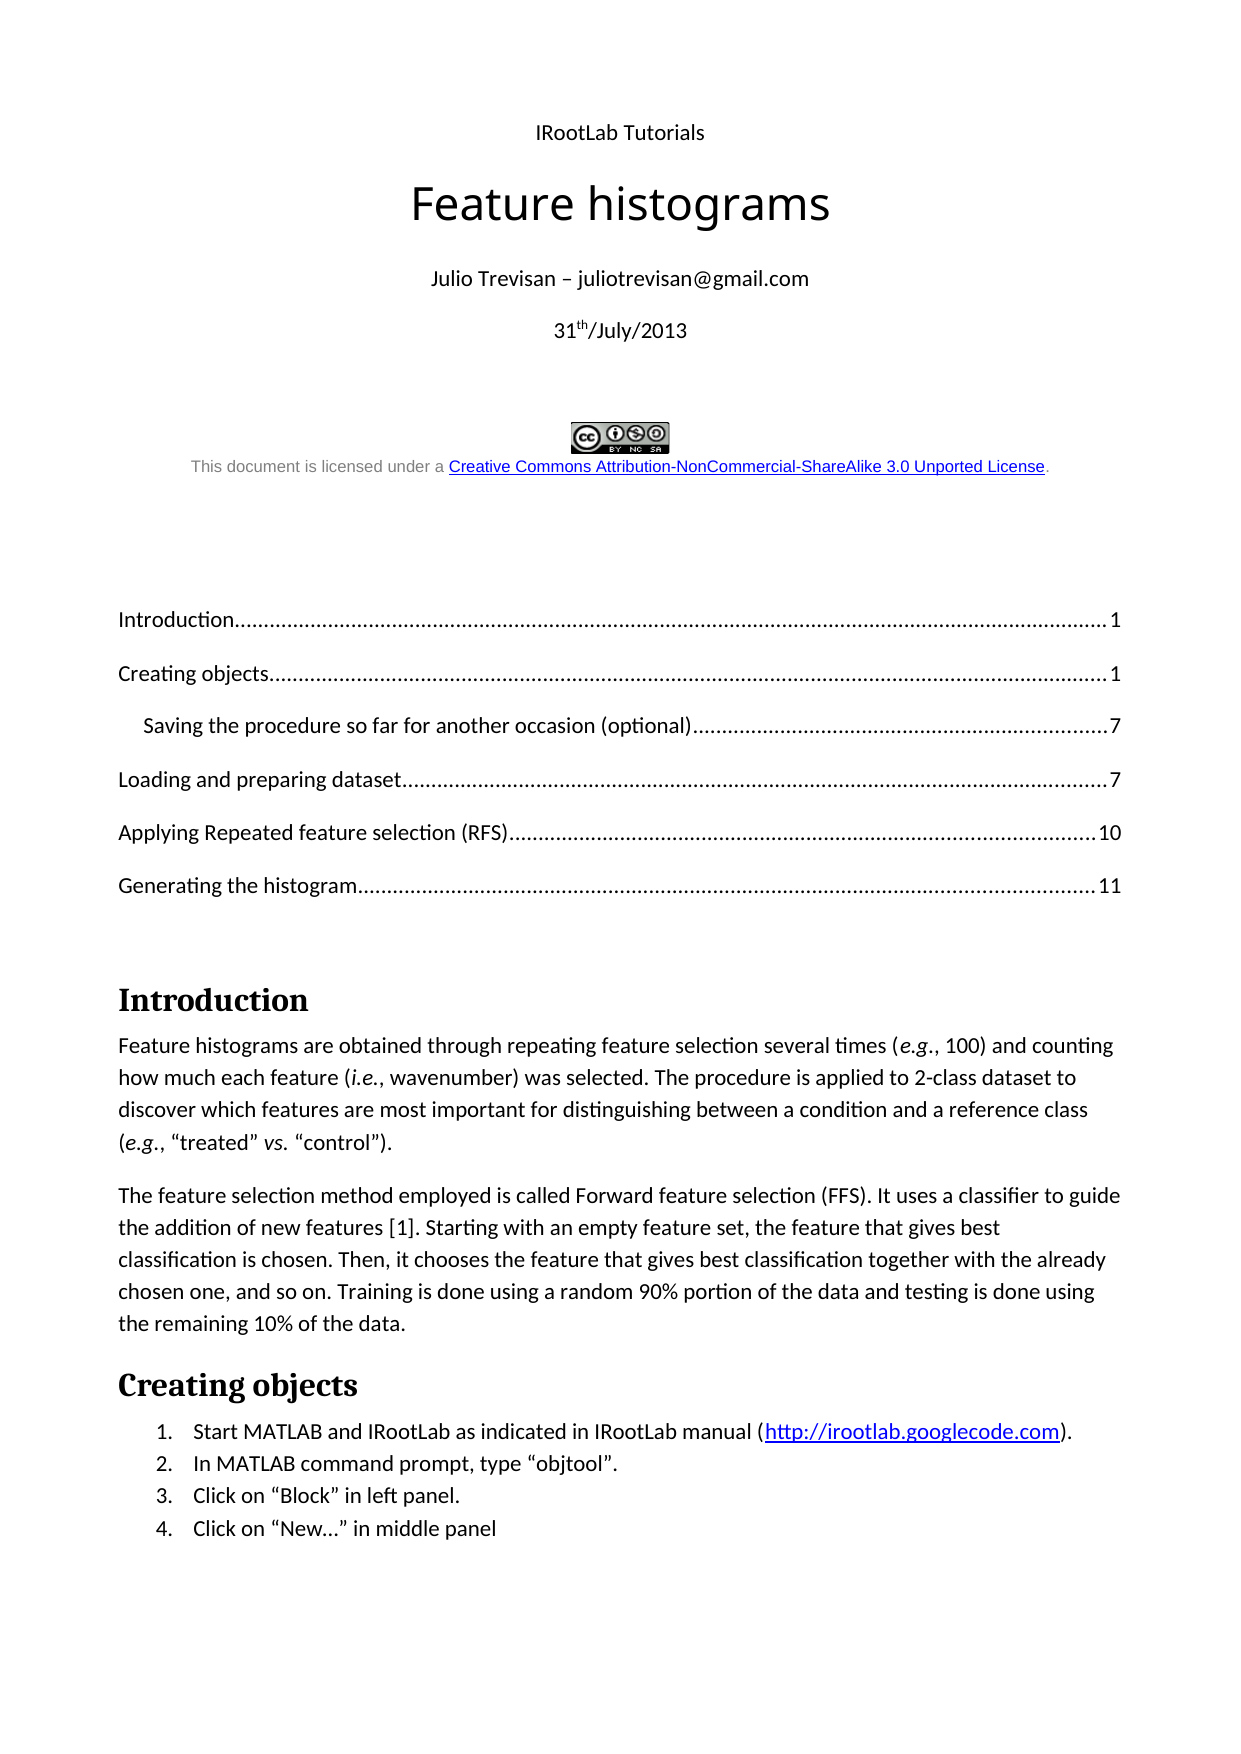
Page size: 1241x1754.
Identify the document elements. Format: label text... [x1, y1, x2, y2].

text Generating the histogram 11 [118, 871, 1122, 899]
picture [571, 422, 670, 454]
text IRootLab Tutorials [118, 118, 1122, 146]
text Creating objects 1 [118, 659, 1122, 687]
text 31th/July/2013 [118, 317, 1122, 345]
subtitle Creating objects [118, 1367, 1122, 1405]
list In MATLAB command prompt, type “objtool”. [156, 1449, 1122, 1477]
text Saving the procedure so far for another occasion (optional) 7 [143, 712, 1122, 740]
text This document is licensed under a Creative Commons Attribution-NonCommercial-ShareAlike 3.0 Unported License. [118, 423, 1122, 476]
list Click on “New…” in middle panel [156, 1514, 1122, 1542]
subtitle Introduction [118, 981, 1122, 1019]
text Julio Trevisan – juliotrevisan@gmail.com [118, 264, 1122, 292]
title Feature histograms [118, 171, 1122, 233]
list Click on “Block” in left panel. [156, 1481, 1122, 1509]
text The feature selection method employed is called Forward feature selection (FFS). It uses a classifier to guide the addition of new features [1]. Starting with an empty feature set, the feature that gives best classification is chosen. Then, it chooses the feature that gives best classification together with the already chosen one, and so on. Training is done using a random 90% portion of the data and testing is done using the remaining 10% of the data. [118, 1181, 1122, 1338]
text Introduction 1 [118, 606, 1122, 634]
list Start MATLAB and IRootLab as indicated in IRootLab manual (http://irootlab.googlecode.com). [156, 1417, 1122, 1445]
text Applying Repeated feature selection (RFS) 10 [118, 818, 1122, 846]
text Feature histograms are obtained through repeating feature selection several times (e.g., 100) and counting how much each feature (i.e., wavenumber) was selected. The procedure is applied to 2-class dataset to discover which features are most important for distinguishing between a condition and a reference class (e.g., “treated” vs. “control”). [118, 1031, 1122, 1156]
text Loading and preparing dataset 7 [118, 765, 1122, 793]
